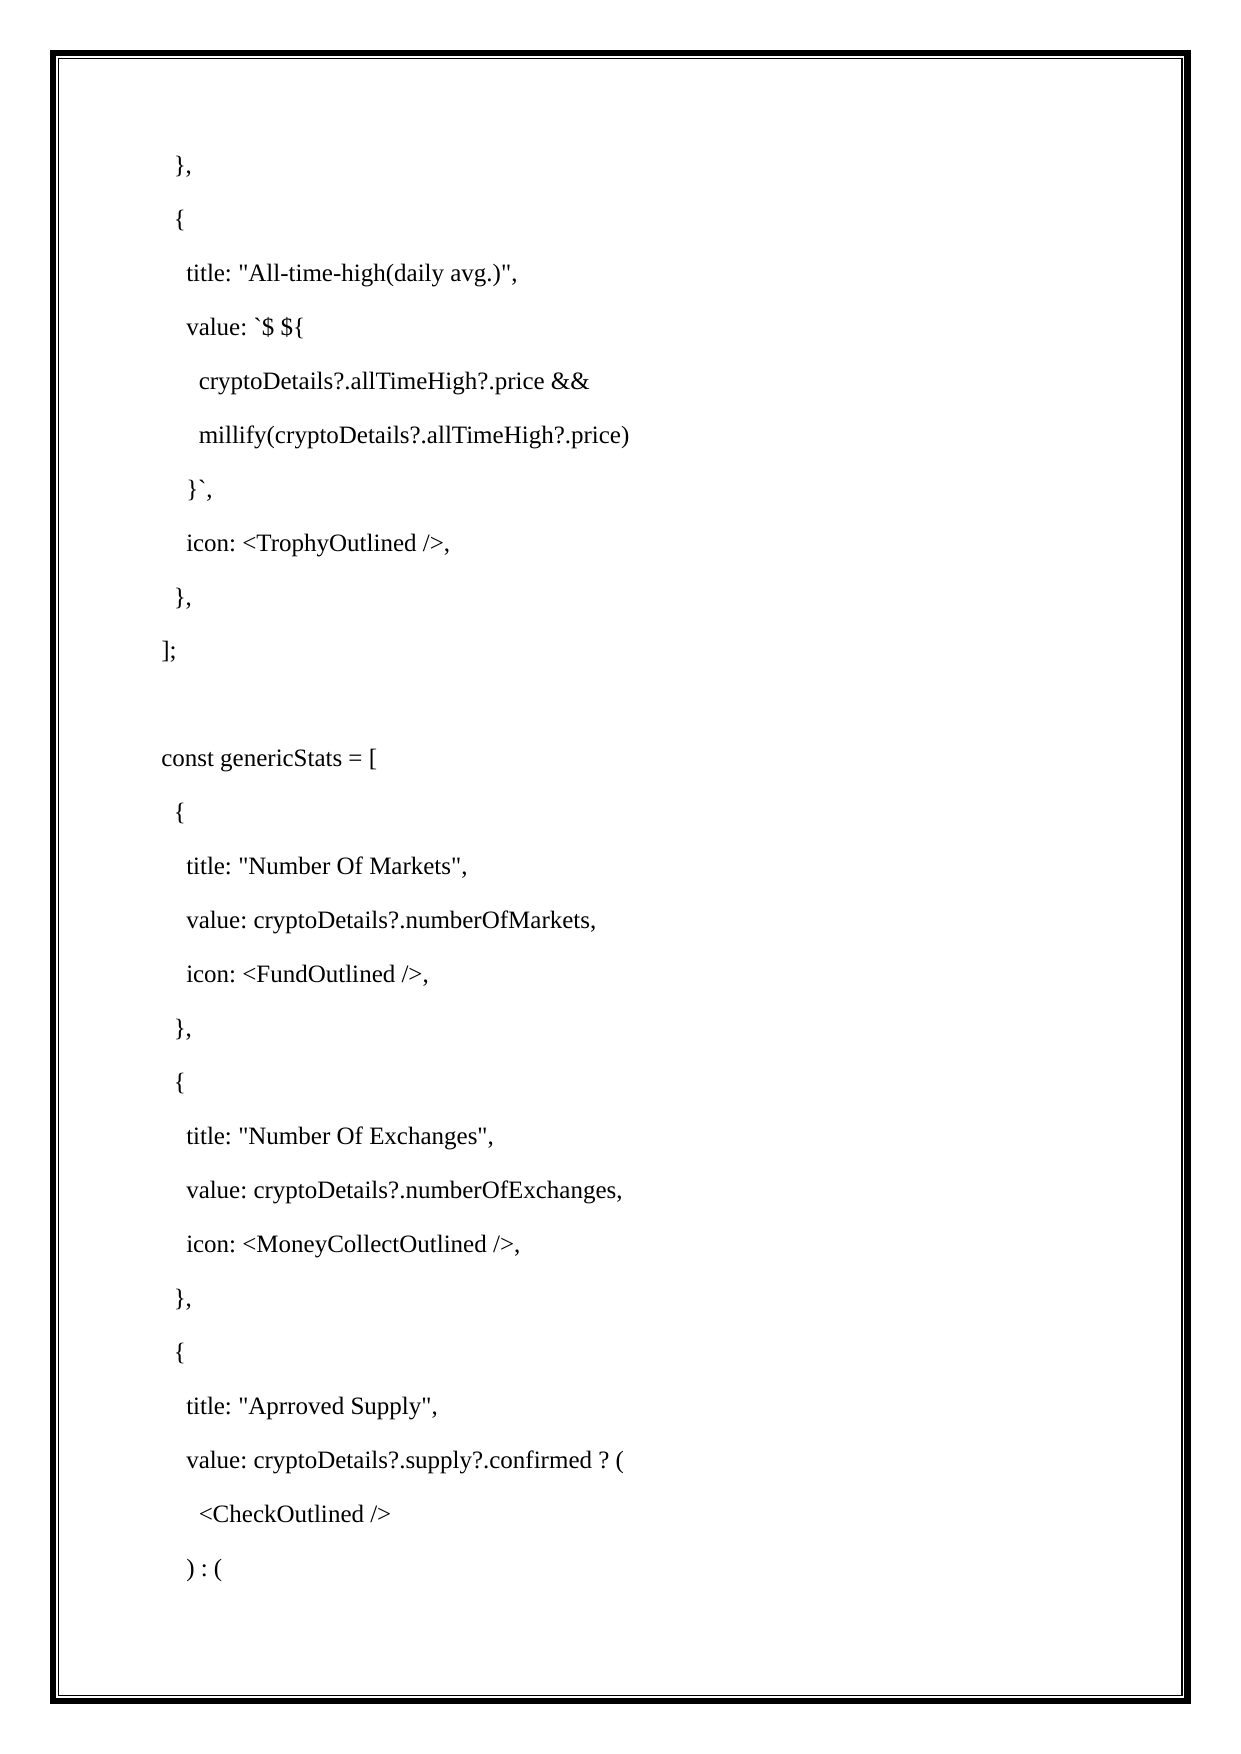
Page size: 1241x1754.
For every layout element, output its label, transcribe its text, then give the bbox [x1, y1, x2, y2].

text millify(cryptoDetails?.allTimeHigh?.price) [148, 420, 1092, 448]
text ) : ( [148, 1553, 1092, 1582]
text title: "Number Of Exchanges", [148, 1121, 1092, 1150]
text icon: <TrophyOutlined />, [148, 528, 1092, 556]
text title: "Number Of Markets", [148, 851, 1092, 880]
text const genericStats = [ [148, 743, 1092, 772]
text title: "Aprroved Supply", [148, 1391, 1092, 1420]
text { [148, 204, 1092, 233]
text title: "All-time-high(daily avg.)", [148, 258, 1092, 287]
text { [148, 1337, 1092, 1366]
text }, [148, 150, 1092, 179]
text value: cryptoDetails?.supply?.confirmed ? ( [148, 1445, 1092, 1474]
text { [148, 1067, 1092, 1096]
text }, [148, 1013, 1092, 1042]
text icon: <MoneyCollectOutlined />, [148, 1229, 1092, 1258]
text ]; [148, 636, 1092, 664]
text icon: <FundOutlined />, [148, 959, 1092, 988]
text <CheckOutlined /> [148, 1499, 1092, 1528]
text value: cryptoDetails?.numberOfMarkets, [148, 905, 1092, 934]
text { [148, 797, 1092, 826]
text cryptoDetails?.allTimeHigh?.price && [148, 366, 1092, 394]
text value: cryptoDetails?.numberOfExchanges, [148, 1175, 1092, 1204]
text }, [148, 1283, 1092, 1312]
text }`, [148, 474, 1092, 502]
text value: `$ ${ [148, 312, 1092, 341]
text }, [148, 582, 1092, 610]
